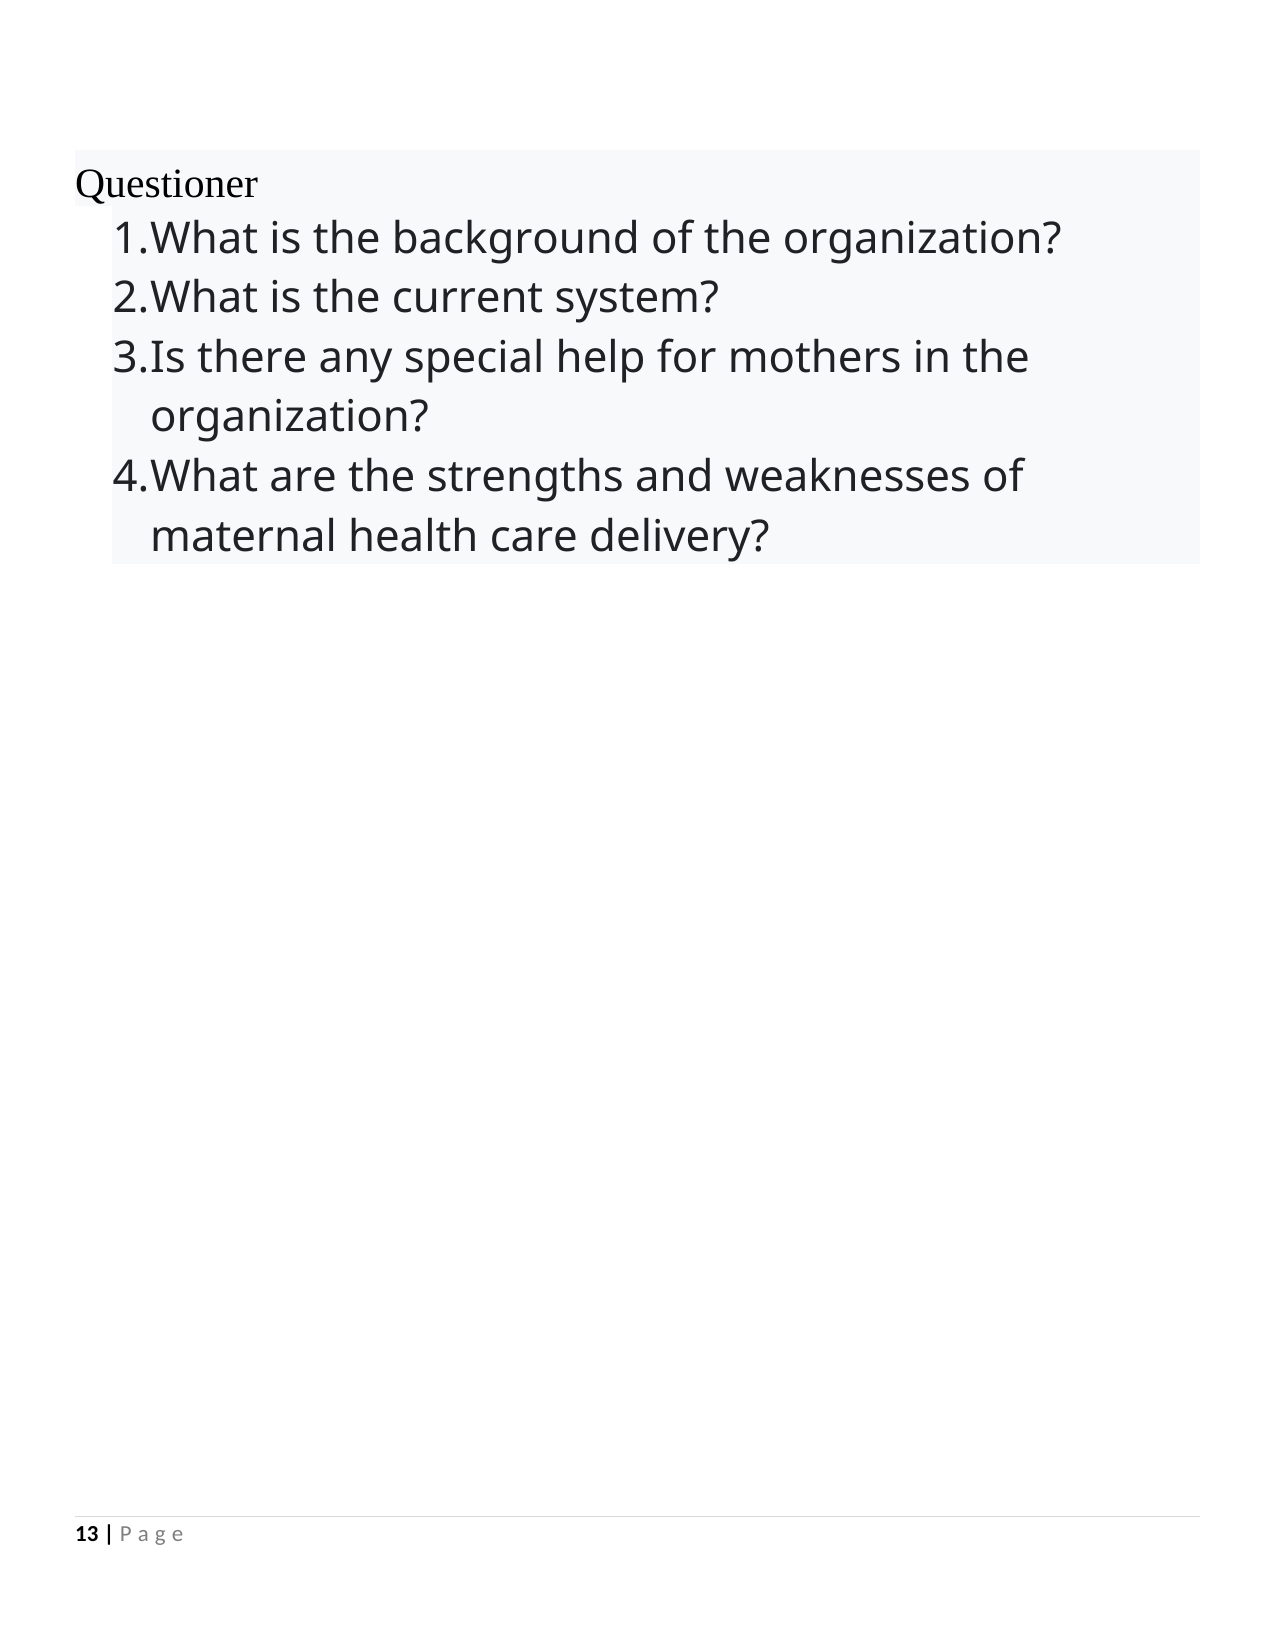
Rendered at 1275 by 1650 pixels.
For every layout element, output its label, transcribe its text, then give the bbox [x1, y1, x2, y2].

text Questioner [75, 150, 1200, 206]
list What is the current system? [112, 266, 1200, 325]
list Is there any special help for mothers in the organization? [112, 325, 1200, 444]
list What is the background of the organization? [112, 206, 1200, 266]
list What are the strengths and weaknesses of maternal health care delivery? [112, 444, 1200, 564]
